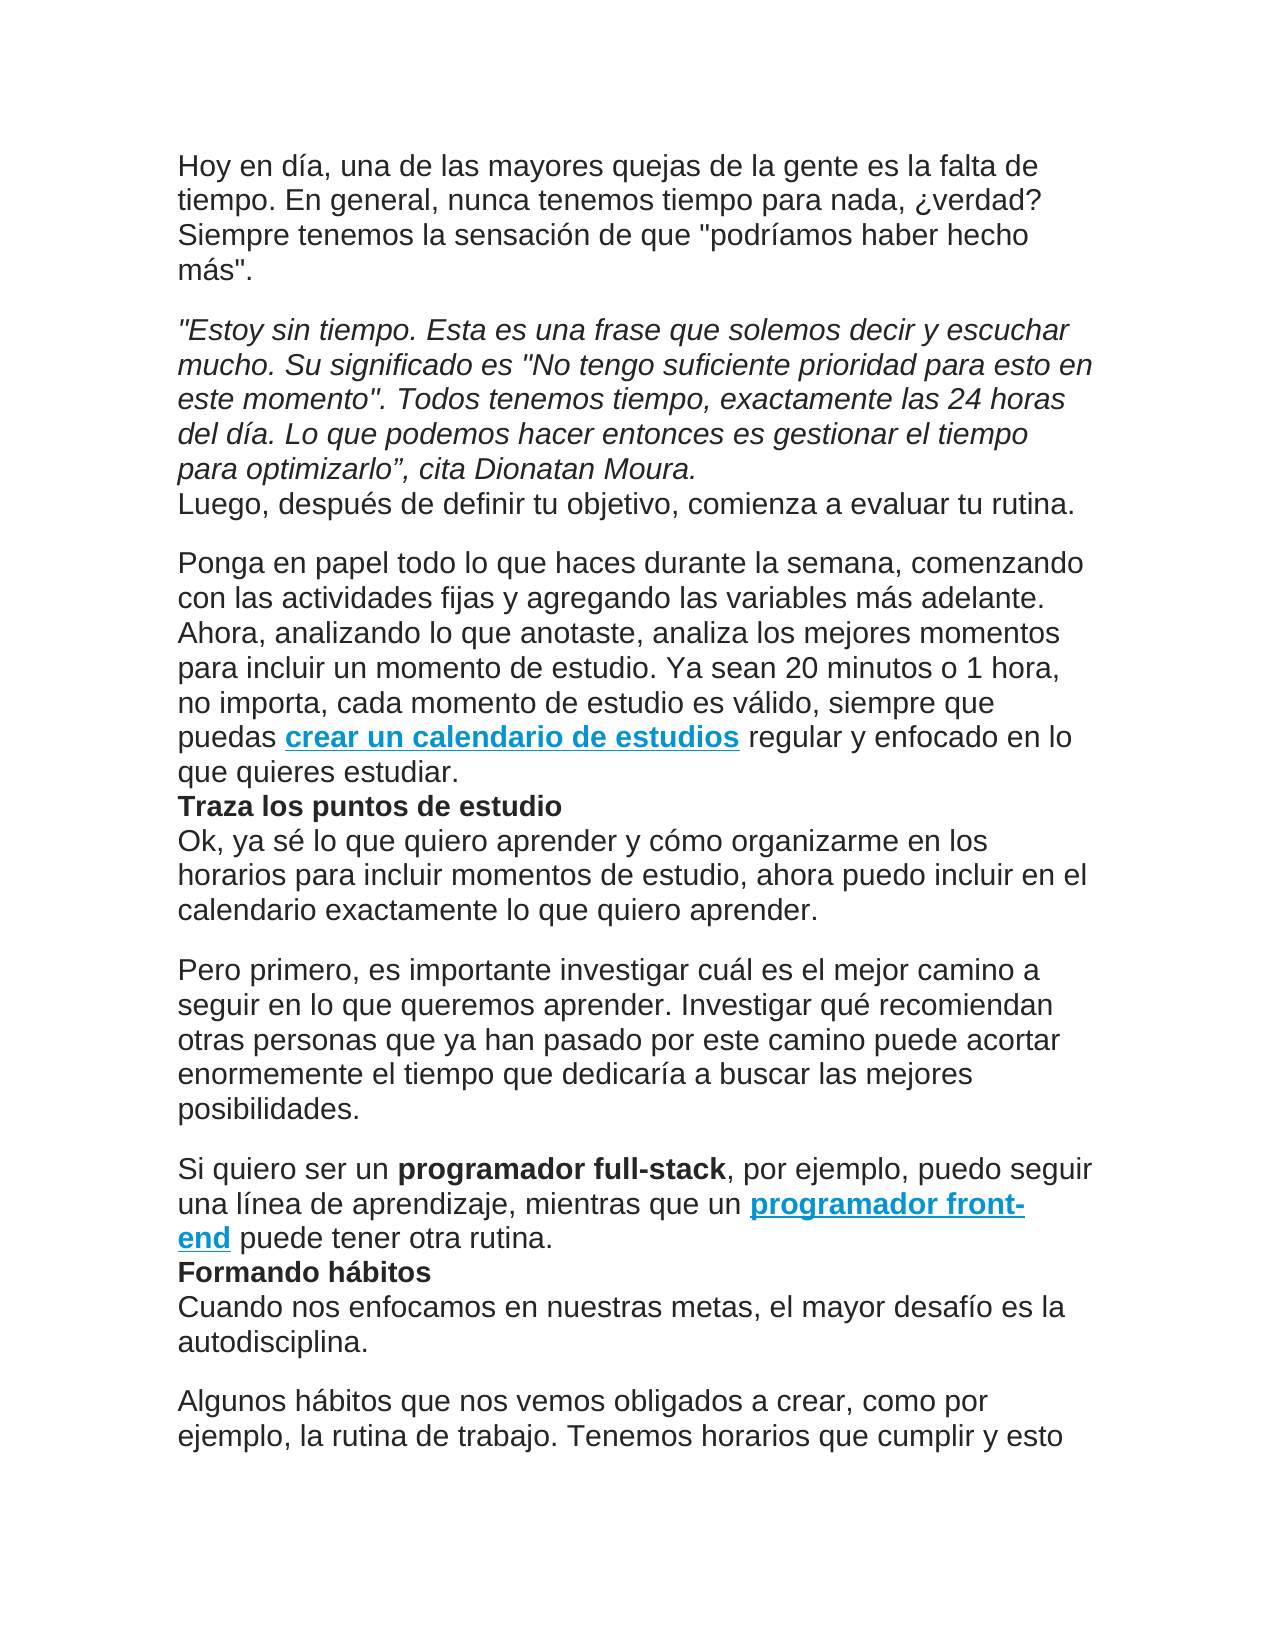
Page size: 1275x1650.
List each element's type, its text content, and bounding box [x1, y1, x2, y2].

text Si quiero ser un programador full-stack, por ejemplo, puedo seguir una línea de aprendizaje, mientras que un programador front-end puede tener otra rutina. [177, 1151, 1098, 1255]
text Luego, después de definir tu objetivo, comienza a evaluar tu rutina. [177, 486, 1098, 521]
text Cuando nos enfocamos en nuestras metas, el mayor desafío es la autodisciplina. [177, 1289, 1098, 1358]
text "Estoy sin tiempo. Esta es una frase que solemos decir y escuchar mucho. Su significado es "No tengo suficiente prioridad para esto en este momento". Todos tenemos tiempo, exactamente las 24 horas del día. Lo que podemos hacer entonces es gestionar el tiempo para optimizarlo”, cita Dionatan Moura. [177, 312, 1098, 486]
text Hoy en día, una de las mayores quejas de la gente es la falta de tiempo. En general, nunca tenemos tiempo para nada, ¿verdad? Siempre tenemos la sensación de que "podríamos haber hecho más". [177, 148, 1098, 287]
text Ponga en papel todo lo que haces durante la semana, comenzando con las actividades fijas y agregando las variables más adelante. Ahora, analizando lo que anotaste, analiza los mejores momentos para incluir un momento de estudio. Ya sean 20 minutos o 1 hora, no importa, cada momento de estudio es válido, siempre que puedas crear un calendario de estudios regular y enfocado en lo que quieres estudiar. [177, 546, 1098, 789]
text Ok, ya sé lo que quiero aprender y cómo organizarme en los horarios para incluir momentos de estudio, ahora puedo incluir en el calendario exactamente lo que quiero aprender. [177, 823, 1098, 927]
text Traza los puntos de estudio [177, 789, 1098, 823]
text Pero primero, es importante investigar cuál es el mejor camino a seguir en lo que queremos aprender. Investigar qué recomiendan otras personas que ya han pasado por este camino puede acortar enormemente el tiempo que dedicaría a buscar las mejores posibilidades. [177, 952, 1098, 1126]
text Formando hábitos [177, 1255, 1098, 1289]
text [177, 1383, 1098, 1453]
